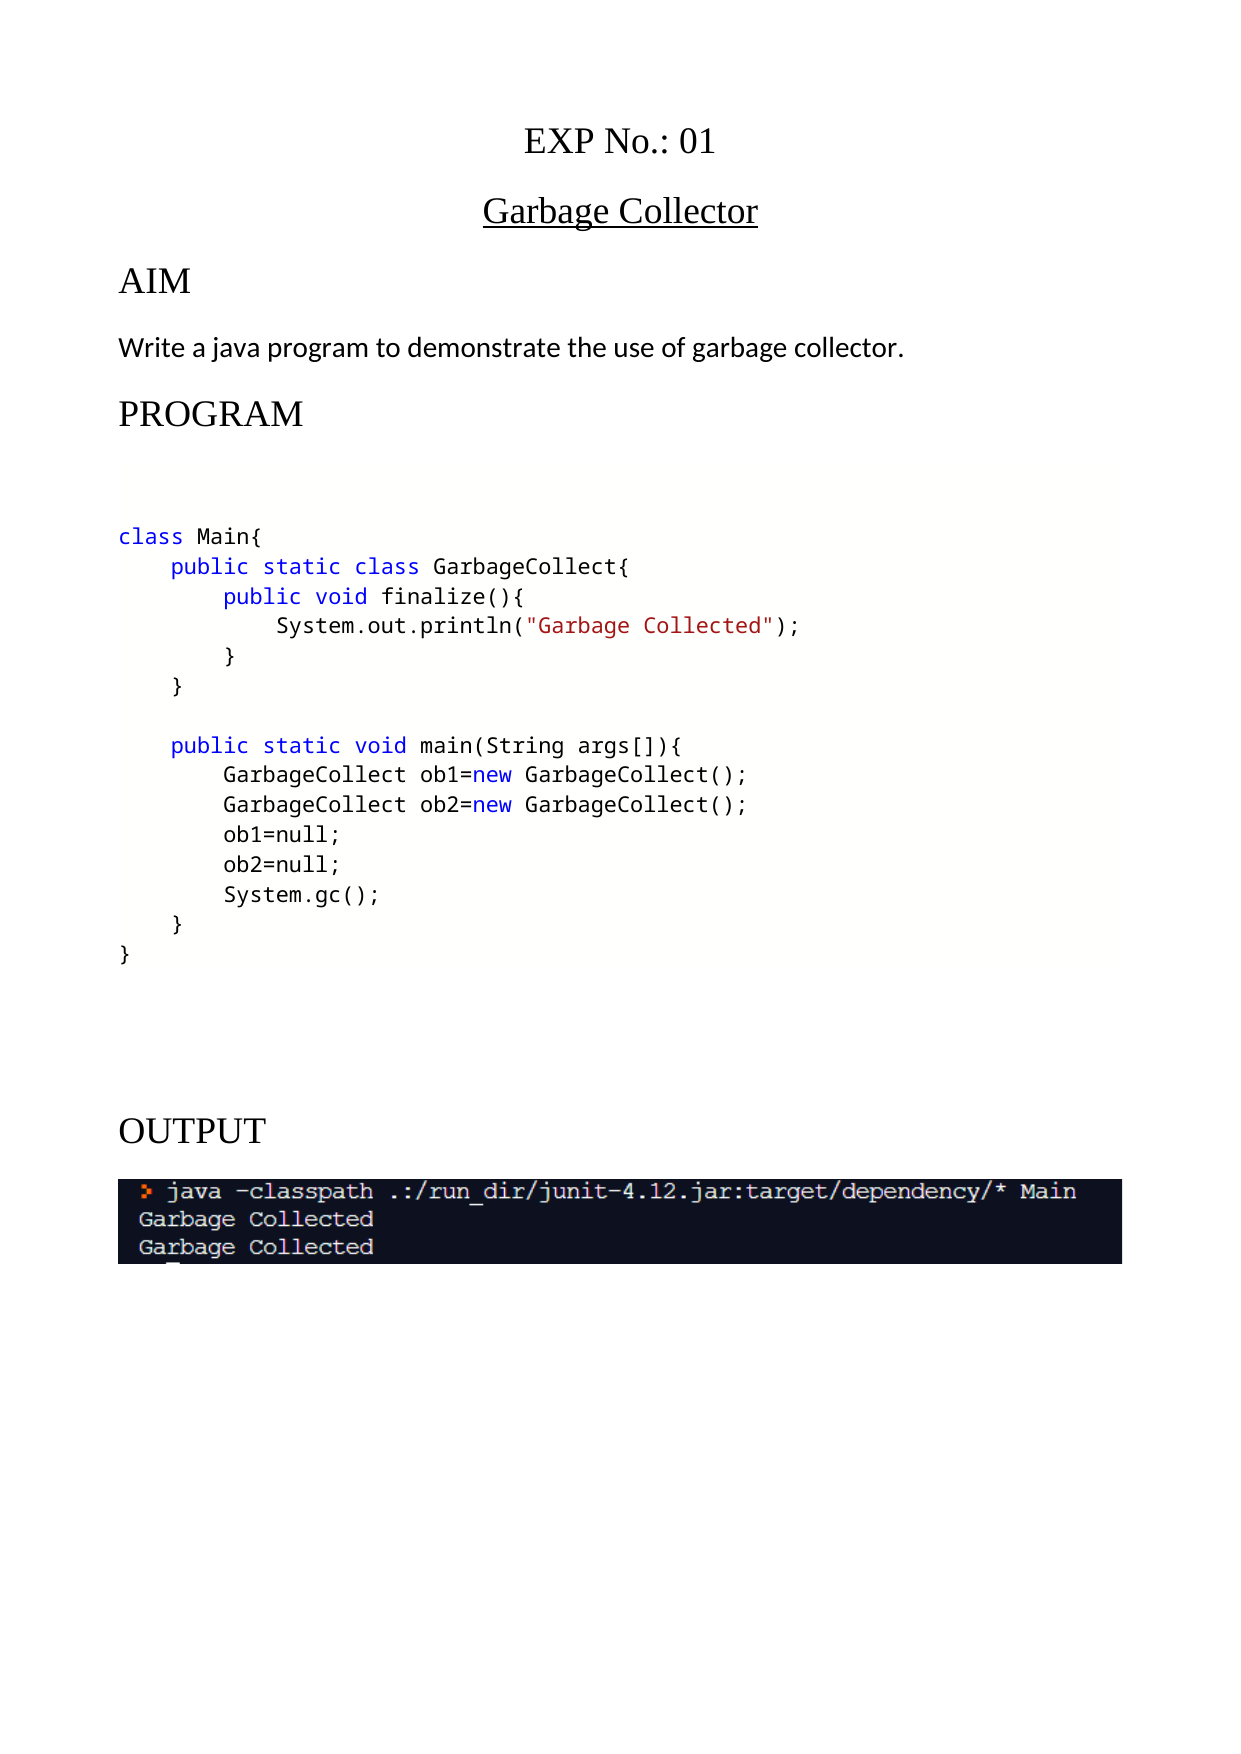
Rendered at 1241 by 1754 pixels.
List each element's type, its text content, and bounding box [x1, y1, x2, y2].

text } [118, 908, 1122, 938]
text OUTPUT [118, 1109, 1122, 1152]
text EXP No.: 01 [118, 118, 1122, 161]
text } [118, 640, 1122, 670]
text ob2=null; [118, 849, 1122, 879]
text Write a java program to demonstrate the use of garbage collector. [118, 329, 1122, 365]
text GarbageCollect ob2=new GarbageCollect(); [118, 789, 1122, 819]
text public static class GarbageCollect{ [118, 551, 1122, 581]
text Garbage Collector [118, 188, 1122, 232]
text ob1=null; [118, 819, 1122, 849]
text public static void main(String args[]){ [118, 730, 1122, 759]
text GarbageCollect ob1=new GarbageCollect(); [118, 759, 1122, 789]
text PROGRAM [118, 391, 1122, 434]
text class Main{ [118, 521, 1122, 551]
text } [118, 670, 1122, 700]
text System.gc(); [118, 879, 1122, 908]
text System.out.println("Garbage Collected"); [118, 611, 1122, 640]
text public void finalize(){ [118, 581, 1122, 611]
text AIM [118, 259, 1122, 302]
picture [118, 1179, 1123, 1264]
text } [118, 938, 1122, 968]
